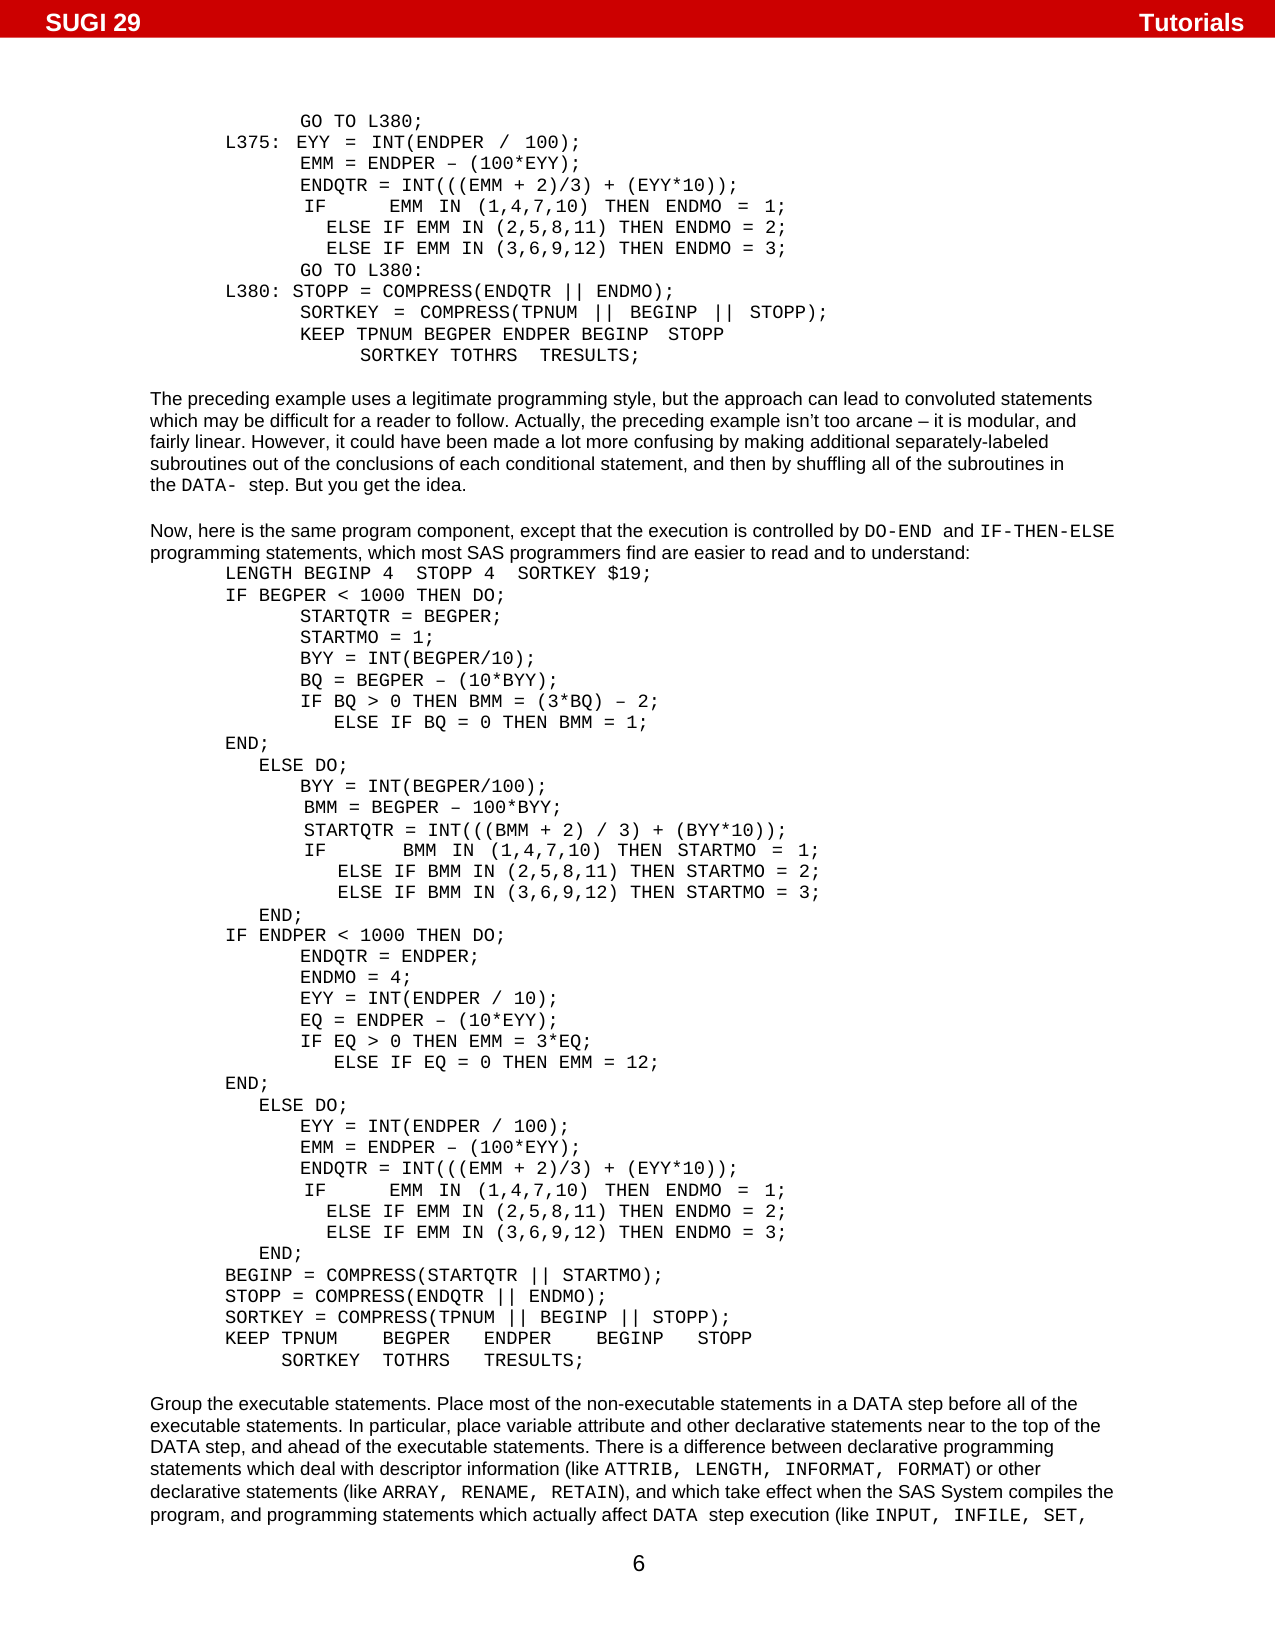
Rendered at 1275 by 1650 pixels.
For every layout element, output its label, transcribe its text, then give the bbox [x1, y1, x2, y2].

text END; [225, 734, 1135, 755]
text SORTKEY = COMPRESS(TPNUM || BEGINP || STOPP); KEEP TPNUM BEGPER ENDPER BEGINP STOPP [225, 1308, 754, 1350]
text BYY = INT(BEGPER/100); BMM = BEGPER – 100*BYY; [300, 777, 564, 819]
text ELSE IF EQ = 0 THEN EMM = 12; [334, 1053, 1135, 1074]
text GO TO L380; [300, 112, 1135, 133]
text GO TO L380: [300, 261, 1135, 282]
text BEGINP = COMPRESS(STARTQTR || STARTMO); STOPP = COMPRESS(ENDQTR || ENDMO); [225, 1265, 666, 1308]
text IF EQ > 0 THEN EMM = 3*EQ; [300, 1032, 1135, 1053]
text STARTMO = 1; [300, 628, 503, 649]
text END; [225, 1074, 1135, 1095]
text EYY = INT(ENDPER / 100); EMM = ENDPER – (100*EYY); [300, 1117, 583, 1159]
text ELSE DO; [259, 1095, 1135, 1117]
text The preceding example uses a legitimate programming style, but the approach can lead to convoluted statements which may be difficult for a reader to follow. Actually, the preceding example isn’t too arcane – it is modular, and fairly linear. However, it could have been made a lot more confusing by making additional separately-labeled subroutines out of the conclusions of each conditional statement, and then by shuffling all of the subroutines in the DATA- step. But you get the idea. [150, 388, 1096, 497]
text IF BQ > 0 THEN BMM = (3*BQ) – 2; ELSE IF BQ = 0 THEN BMM = 1; [300, 692, 662, 734]
text STARTQTR = INT(((BMM + 2) / 3) + (BYY*10)); [304, 819, 1135, 840]
text L375: EYY = INT(ENDPER / 100); EMM = ENDPER – (100*EYY); [225, 133, 581, 175]
text IF ENDPER < 1000 THEN DO; ENDQTR = ENDPER; ENDMO = 4; [225, 925, 508, 989]
text BYY = INT(BEGPER/10); BQ = BEGPER – (10*BYY); [300, 649, 559, 692]
text SORTKEY = COMPRESS(TPNUM || BEGINP || STOPP); KEEP TPNUM BEGPER ENDPER BEGINP STOPP [300, 303, 829, 346]
text SORTKEY TOTHRS TRESULTS; [360, 346, 1135, 367]
text IF EMM IN (1,4,7,10) THEN ENDMO = 1; ELSE IF EMM IN (2,5,8,11) THEN ENDMO = 2; ELSE IF EMM IN (3,6,9,12) THEN ENDMO = 3; [304, 197, 788, 260]
text ELSE DO; [259, 755, 1135, 777]
text STARTQTR = BEGPER; [300, 607, 503, 628]
text END; [259, 904, 1135, 925]
text L380: STOPP = COMPRESS(ENDQTR || ENDMO); [225, 282, 1135, 303]
text IF BMM IN (1,4,7,10) THEN STARTMO = 1; ELSE IF BMM IN (2,5,8,11) THEN STARTMO = 2; ELSE IF BMM IN (3,6,9,12) THEN STARTMO = 3; [304, 840, 821, 904]
text Group the executable statements. Place most of the non-executable statements in a DATA step before all of the executable statements. In particular, place variable attribute and other declarative statements near to the top of the DATA step, and ahead of the executable statements. There is a difference between declarative programming statements which deal with descriptor information (like ATTRIB, LENGTH, INFORMAT, FORMAT) or other declarative statements (like ARRAY, RENAME, RETAIN), and which take effect when the SAS System compiles the program, and programming statements which actually affect DATA step execution (like INPUT, INFILE, SET, [150, 1393, 1116, 1527]
text IF EMM IN (1,4,7,10) THEN ENDMO = 1; ELSE IF EMM IN (2,5,8,11) THEN ENDMO = 2; ELSE IF EMM IN (3,6,9,12) THEN ENDMO = 3; [304, 1180, 788, 1244]
text EYY = INT(ENDPER / 10); EQ = ENDPER – (10*EYY); [300, 989, 561, 1032]
text END; [259, 1244, 1135, 1265]
text ENDQTR = INT(((EMM + 2)/3) + (EYY*10)); [300, 1159, 1135, 1180]
text programming statements, which most SAS programmers find are easier to read and to understand: [150, 542, 1135, 564]
text ENDQTR = INT(((EMM + 2)/3) + (EYY*10)); [300, 175, 1135, 197]
text SORTKEY TOTHRS TRESULTS; [281, 1351, 1135, 1372]
text Now, here is the same program component, except that the execution is controlled by DO-END and IF-THEN-ELSE [150, 519, 1135, 542]
text LENGTH BEGINP 4 STOPP 4 SORTKEY $19; IF BEGPER < 1000 THEN DO; [225, 564, 653, 607]
